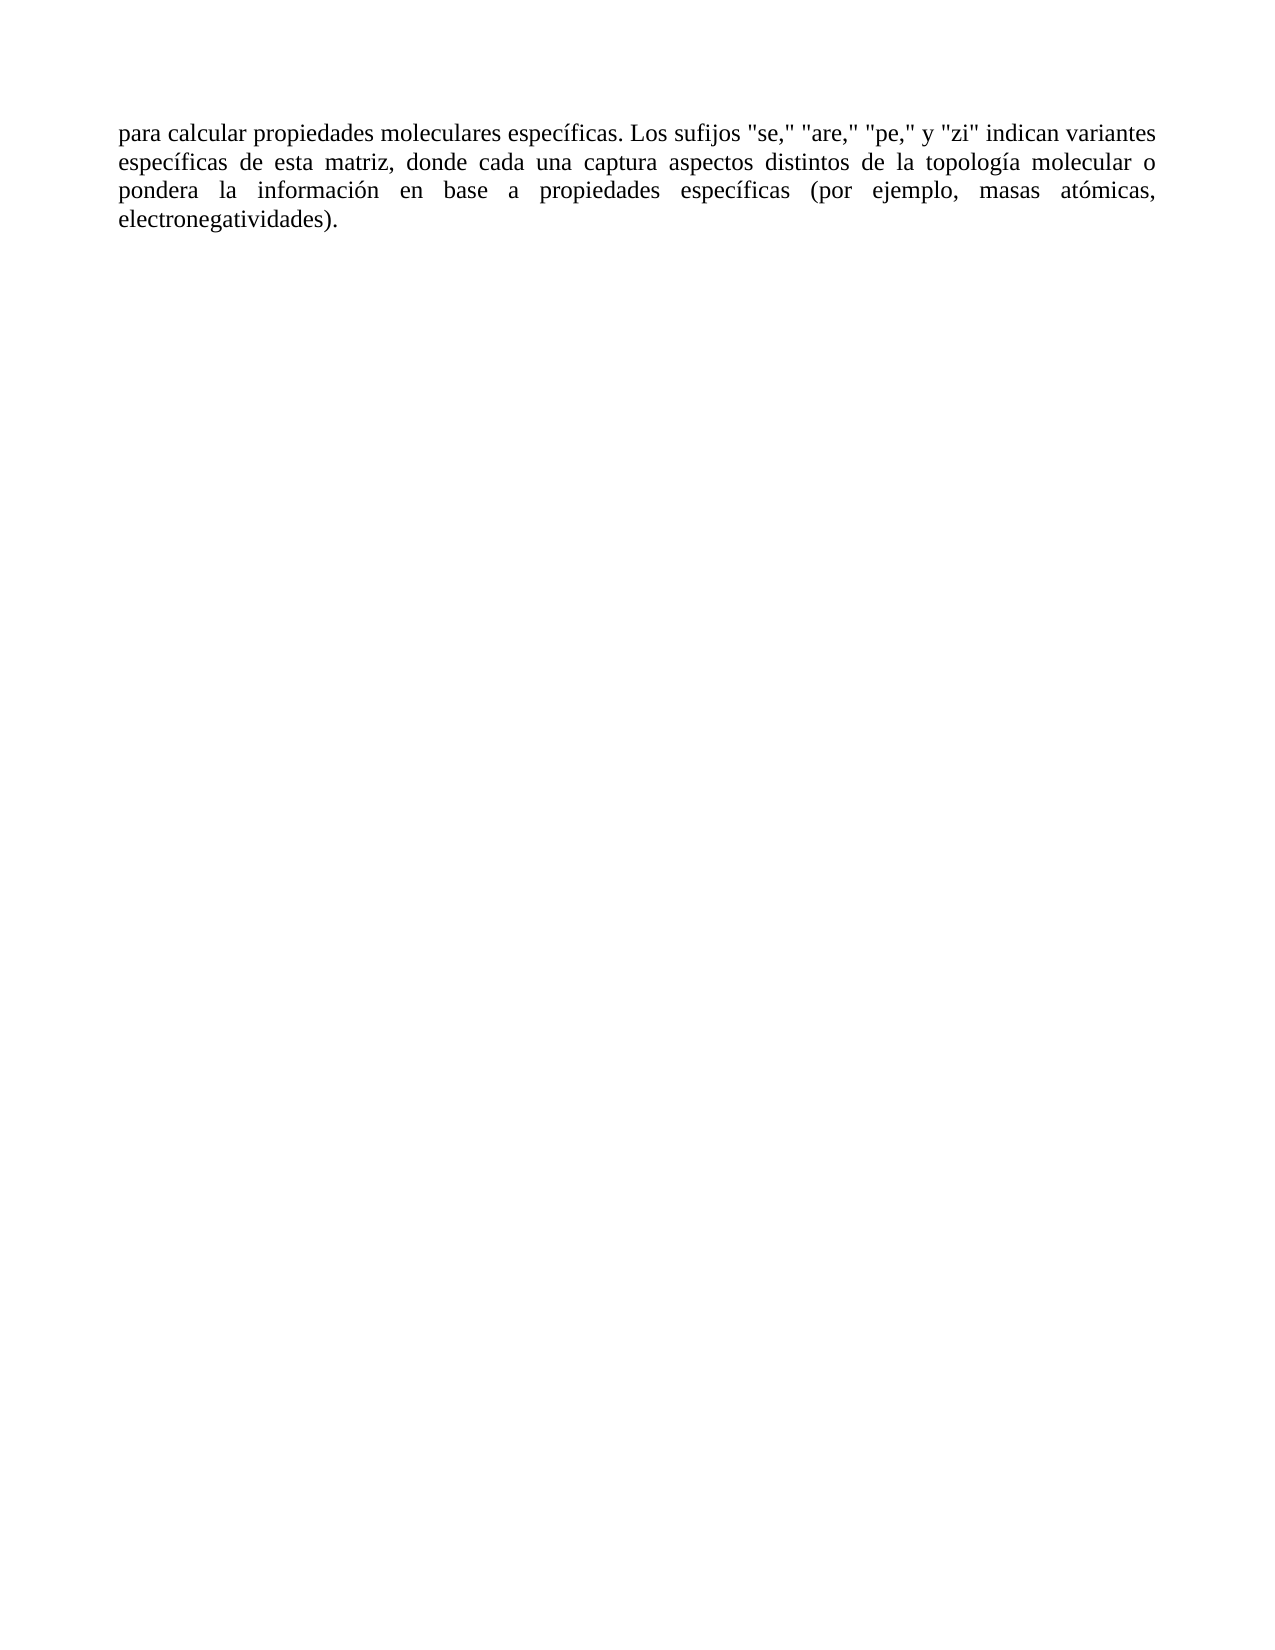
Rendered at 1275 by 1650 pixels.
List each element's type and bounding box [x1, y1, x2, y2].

text [118, 118, 1157, 233]
